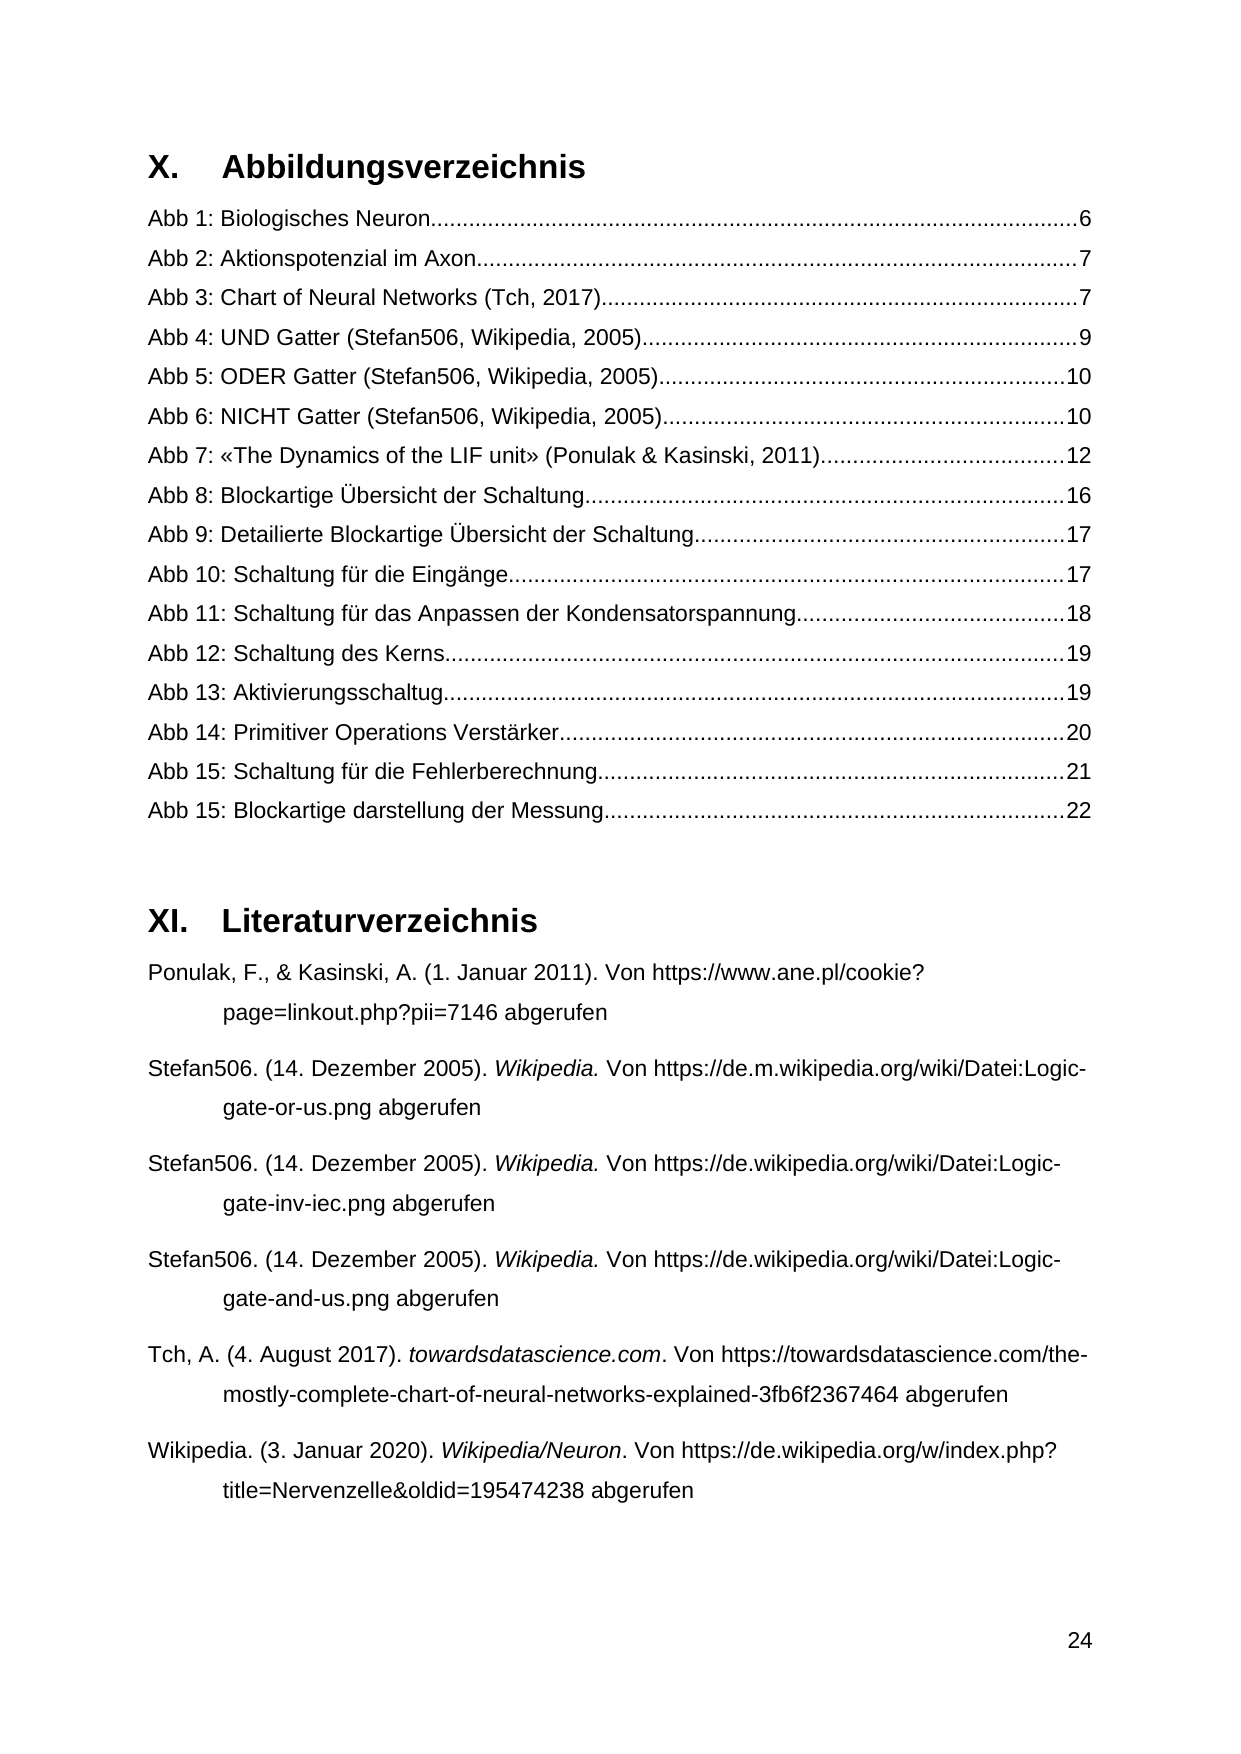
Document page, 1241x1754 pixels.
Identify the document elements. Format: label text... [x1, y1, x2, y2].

text Abb 3: Chart of Neural Networks (Tch, 2017) 7 [148, 284, 1093, 311]
text Abb 7: «The Dynamics of the LIF unit» (Ponulak & Kasinski, 2011) 12 [148, 442, 1093, 468]
text Abb 11: Schaltung für das Anpassen der Kondensatorspannung 18 [148, 600, 1093, 626]
text Abb 14: Primitiver Operations Verstärker 20 [148, 718, 1093, 745]
text Abb 15: Blockartige darstellung der Messung 22 [148, 797, 1093, 824]
text Abb 15: Schaltung für die Fehlerberechnung 21 [148, 758, 1093, 784]
text Abb 12: Schaltung des Kerns 19 [148, 639, 1093, 666]
text Abb 8: Blockartige Übersicht der Schaltung 16 [148, 482, 1093, 508]
text Abb 1: Biologisches Neuron 6 [148, 205, 1093, 232]
text Abb 6: NICHT Gatter (Stefan506, Wikipedia, 2005) 10 [148, 403, 1093, 429]
text Abb 4: UND Gatter (Stefan506, Wikipedia, 2005) 9 [148, 324, 1093, 350]
text Abb 10: Schaltung für die Eingänge 17 [148, 561, 1093, 587]
subtitle Abbildungsverzeichnis [148, 148, 1093, 186]
text Abb 13: Aktivierungsschaltug 19 [148, 679, 1093, 705]
text Abb 5: ODER Gatter (Stefan506, Wikipedia, 2005) 10 [148, 363, 1093, 389]
text Abb 9: Detailierte Blockartige Übersicht der Schaltung 17 [148, 521, 1093, 547]
text Abb 2: Aktionspotenzial im Axon 7 [148, 245, 1093, 271]
